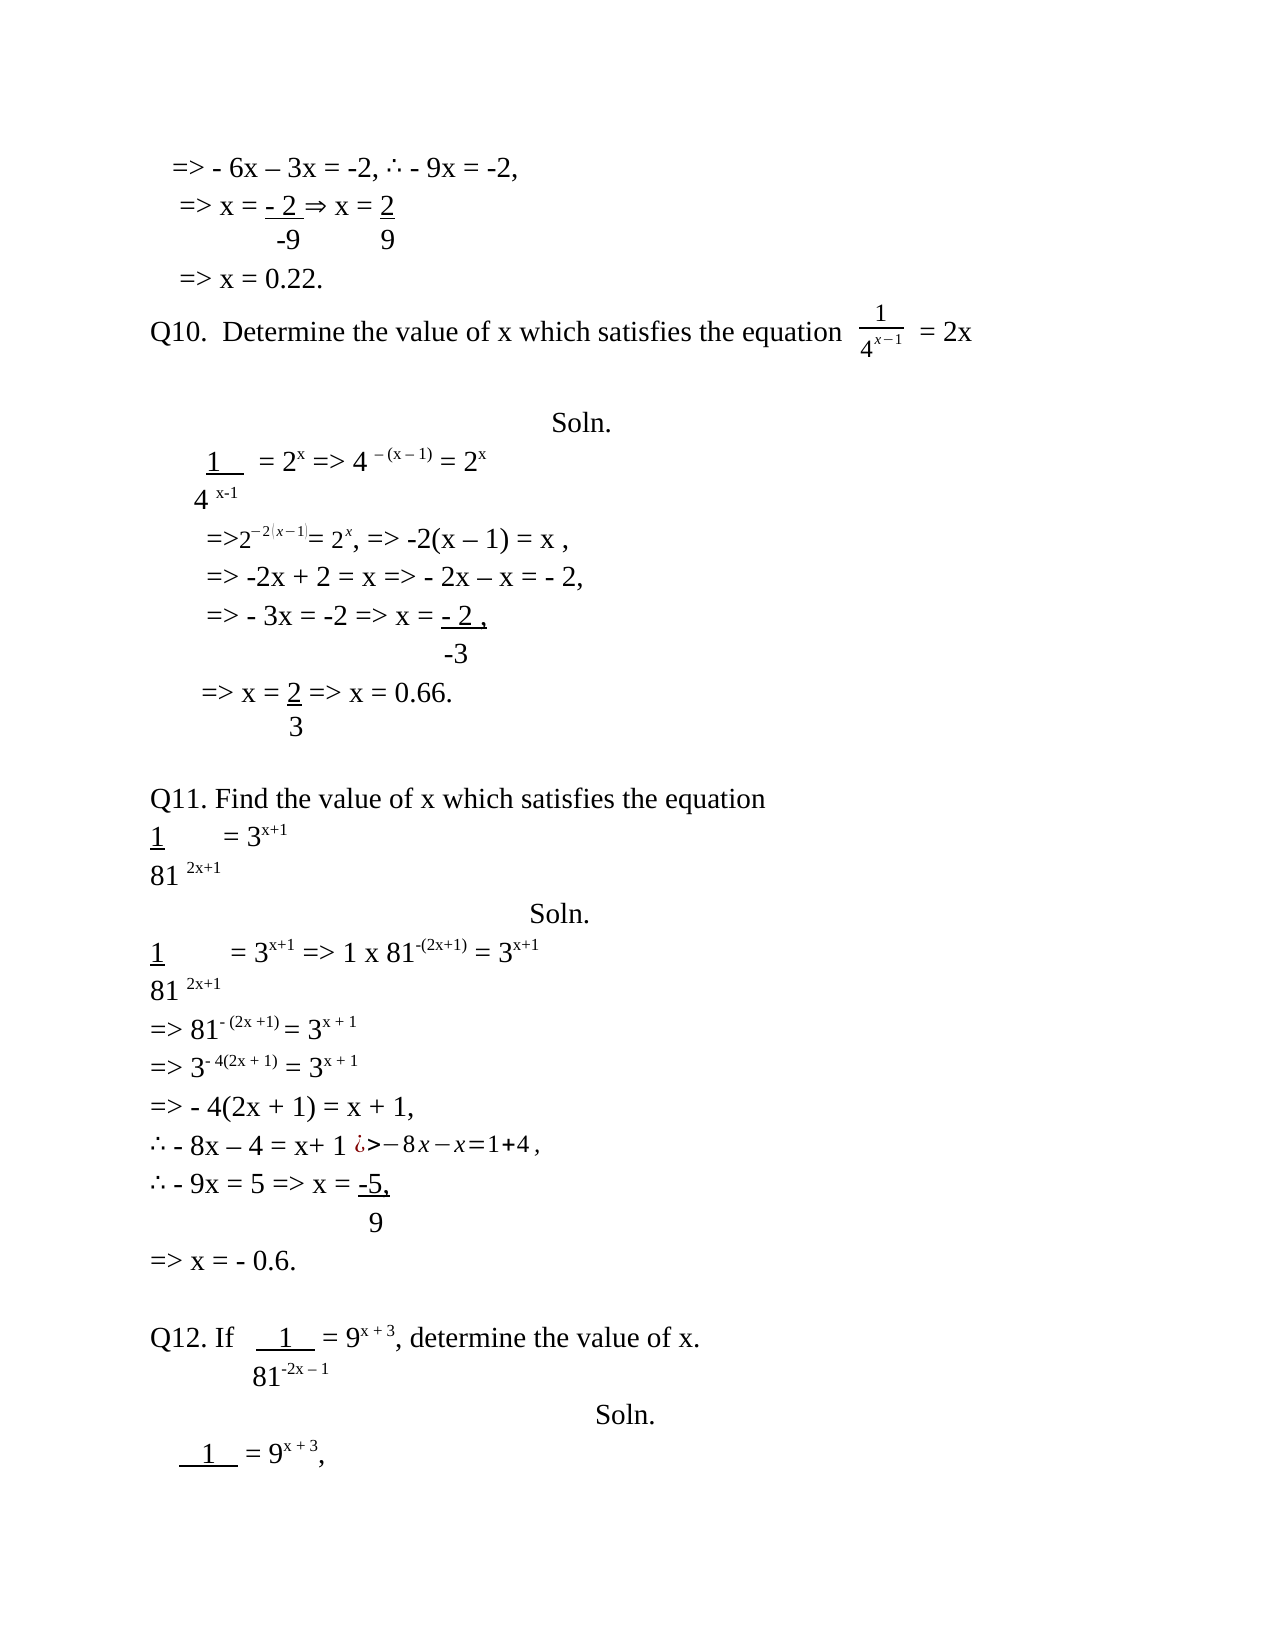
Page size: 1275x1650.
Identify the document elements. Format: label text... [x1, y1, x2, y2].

text => - 4(2x + 1) = x + 1, [150, 1089, 1125, 1123]
text => - 3x = -2 => x = - 2 , [206, 598, 1125, 632]
text => -2x + 2 = x => - 2x – x = - 2, [206, 559, 1125, 593]
text => 3- 4(2x + 1) = 3x + 1 [150, 1051, 1125, 1084]
text 9 [150, 1205, 1125, 1238]
list = 2x => 4 – (x – 1) = 2x [206, 444, 1125, 477]
text Q11. Find the value of x which satisfies the equation 1 = 3x+1 [150, 781, 1125, 853]
text => x = - 0.6. [150, 1243, 1125, 1277]
text => x = 2 => x = 0.66. [150, 675, 1125, 709]
text Soln. [150, 896, 1125, 930]
text 4 x-1 [150, 482, 1125, 516]
text Soln. [150, 405, 1125, 439]
list -9 9 [225, 222, 1125, 256]
text Q10. Determine the value of x which satisfies the equation = 2x [150, 299, 1125, 362]
text Soln. [150, 1397, 1125, 1431]
text 1 = 3x+1 => 1 x 81-(2x+1) = 3x+1 [150, 935, 1125, 968]
text => x = 0.22. [150, 261, 1125, 294]
text =>= , => -2(x – 1) = x , [206, 521, 1125, 554]
text 81-2x – 1 [150, 1359, 1125, 1392]
text => 81- (2x +1) = 3x + 1 [150, 1012, 1125, 1046]
text 81 2x+1 [150, 858, 1125, 891]
text 3 [150, 709, 1125, 742]
text 1 = 9x + 3, [150, 1436, 1125, 1469]
text - 9x = 5 => x = -5, [150, 1166, 1125, 1200]
text => x = - 2 x = 2 [150, 188, 1125, 222]
text 81 2x+1 [150, 973, 1125, 1007]
list -3 [225, 637, 1125, 670]
text => - 6x – 3x = -2, - 9x = -2, [150, 150, 1125, 183]
text Q12. If 1 = 9x + 3, determine the value of x. [150, 1320, 1125, 1354]
text - 8x – 4 = x+ 1 [150, 1128, 1125, 1161]
